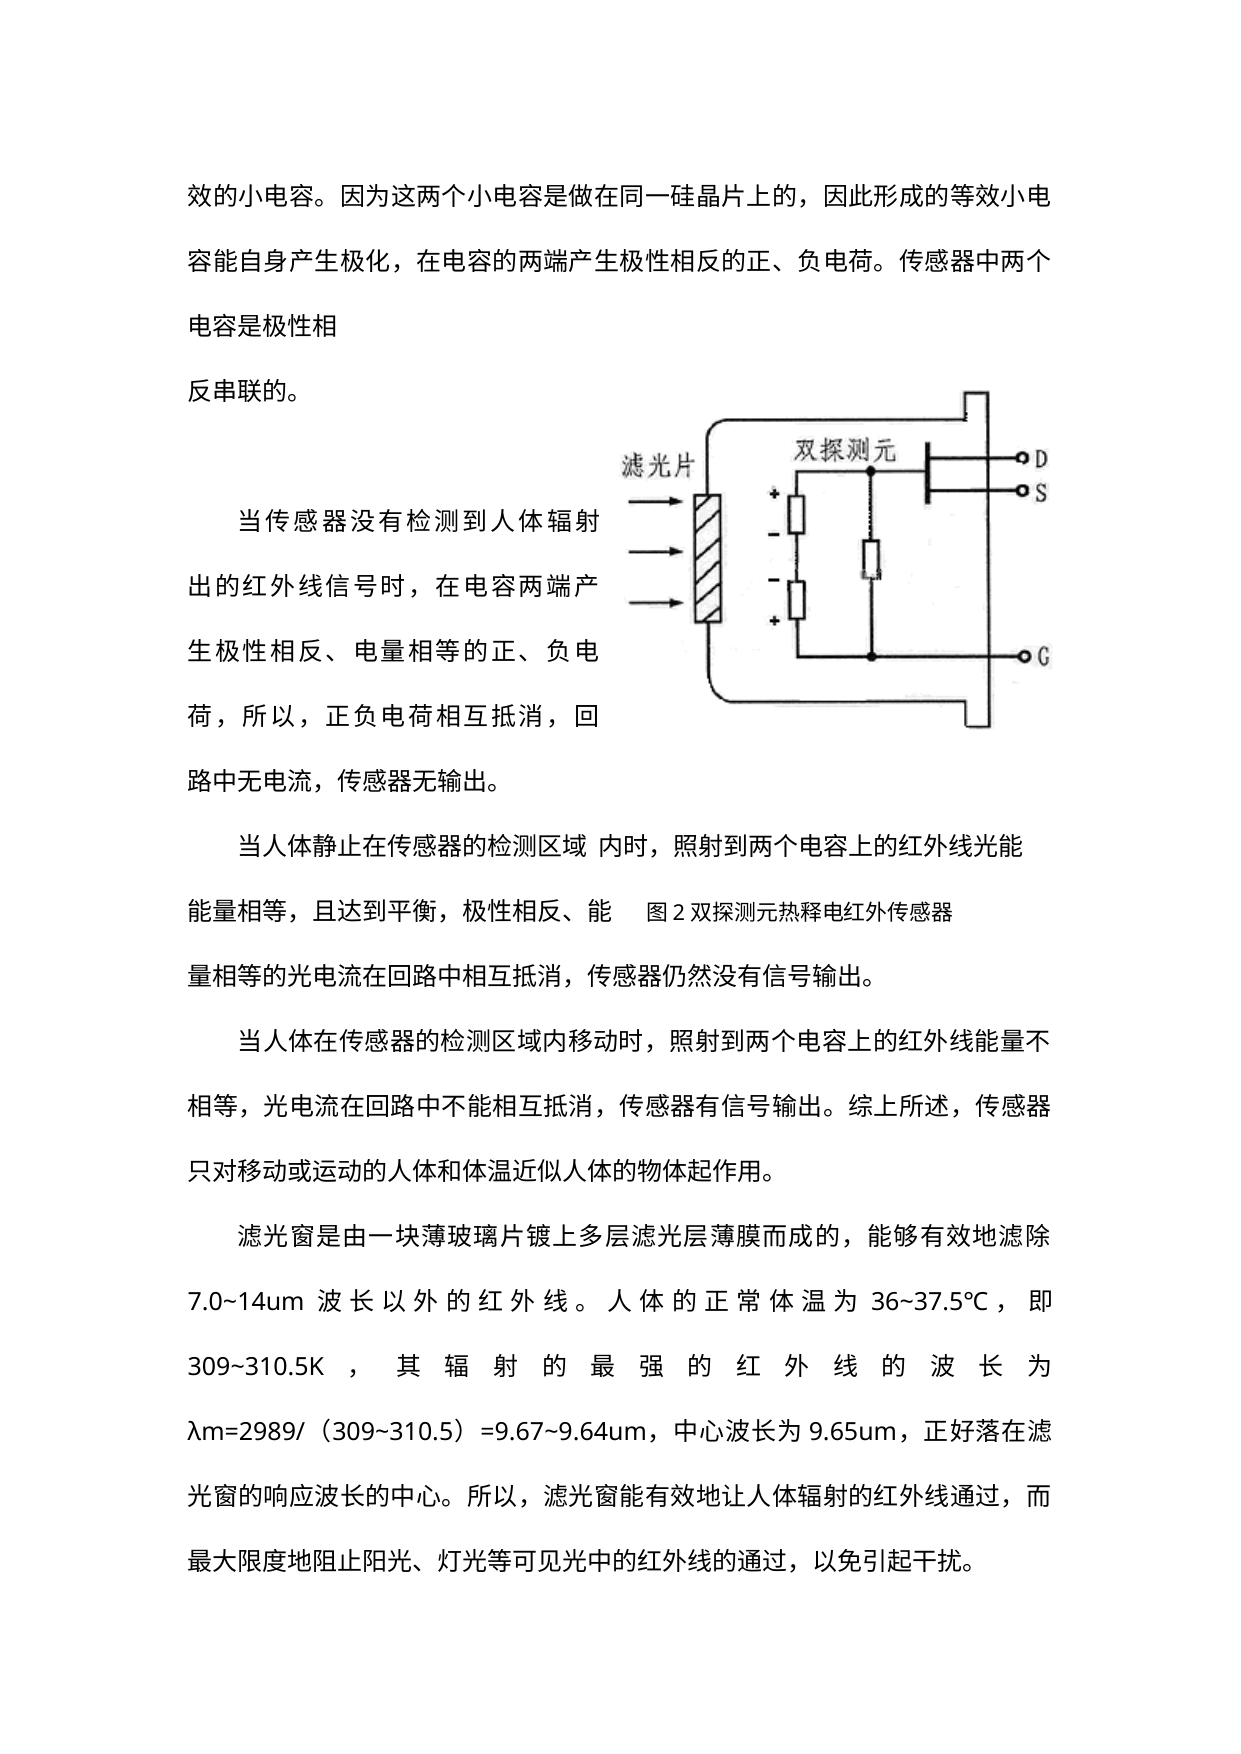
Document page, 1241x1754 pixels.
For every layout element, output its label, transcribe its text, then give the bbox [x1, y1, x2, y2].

text 量相等的光电流在回路中相互抵消，传感器仍然没有信号输出。 [187, 942, 1053, 1007]
text 当人体在传感器的检测区域内移动时，照射到两个电容上的红外线能量不相等，光电流在回路中不能相互抵消，传感器有信号输出。综上所述，传感器只对移动或运动的人体和体温近似人体的物体起作用。 [187, 1007, 1053, 1202]
text 滤光窗是由一块薄玻璃片镀上多层滤光层薄膜而成的，能够有效地滤除7.0~14um波长以外的红外线。人体的正常体温为36~37.5℃，即309~310.5K，其辐射的最强的红外线的波长为λm=2989/（309~310.5）=9.67~9.64um，中心波长为9.65um，正好落在滤光窗的响应波长的中心。所以，滤光窗能有效地让人体辐射的红外线通过，而最大限度地阻止阳光、灯光等可见光中的红外线的通过，以免引起干扰。 [187, 1202, 1053, 1592]
text 当传感器没有检测到人体辐射出的红外线信号时，在电容两端产生极性相反、电量相等的正、负电荷，所以，正负电荷相互抵消，回路中无电流，传感器无输出。 [187, 487, 1053, 812]
text 能量相等，且达到平衡，极性相反、能 图2 双探测元热释电红外传感器 [187, 877, 1053, 942]
picture [618, 389, 1064, 734]
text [187, 162, 1053, 357]
text 当人体静止在传感器的检测区域 内时，照射到两个电容上的红外线光能 [187, 812, 1053, 877]
text 反串联的。 [187, 357, 1053, 422]
